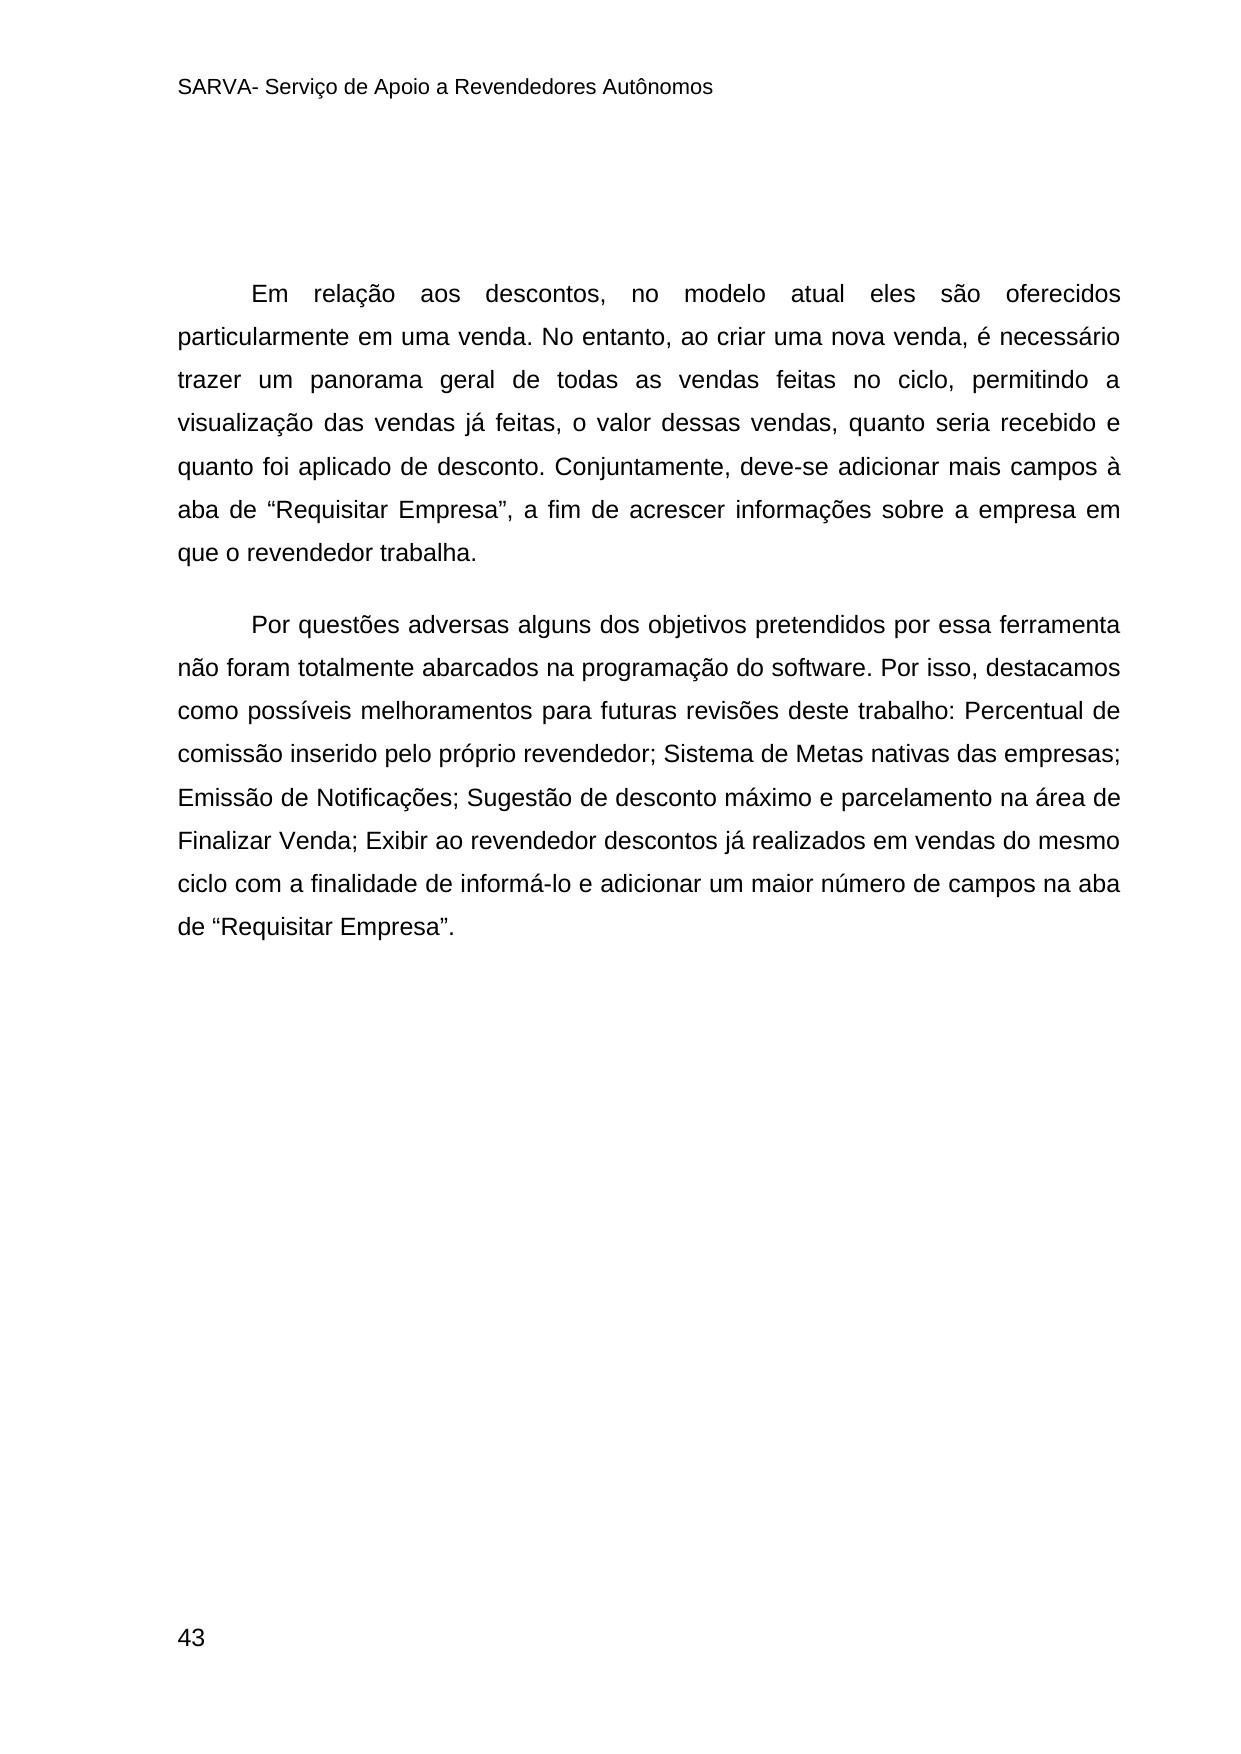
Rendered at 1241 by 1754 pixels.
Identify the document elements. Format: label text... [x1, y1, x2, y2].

text Por questões adversas alguns dos objetivos pretendidos por essa ferramenta não foram totalmente abarcados na programação do software. Por isso, destacamos como possíveis melhoramentos para futuras revisões deste trabalho: Percentual de comissão inserido pelo próprio revendedor; Sistema de Metas nativas das empresas; Emissão de Notificações; Sugestão de desconto máximo e parcelamento na área de Finalizar Venda; Exibir ao revendedor descontos já realizados em vendas do mesmo ciclo com a finalidade de informá-lo e adicionar um maior número de campos na aba de “Requisitar Empresa”. [177, 610, 1122, 941]
text Em relação aos descontos, no modelo atual eles são oferecidos particularmente em uma venda. No entanto, ao criar uma nova venda, é necessário trazer um panorama geral de todas as vendas feitas no ciclo, permitindo a visualização das vendas já feitas, o valor dessas vendas, quanto seria recebido e quanto foi aplicado de desconto. Conjuntamente, deve-se adicionar mais campos à aba de “Requisitar Empresa”, a fim de acrescer informações sobre a empresa em que o revendedor trabalha. [177, 279, 1122, 567]
